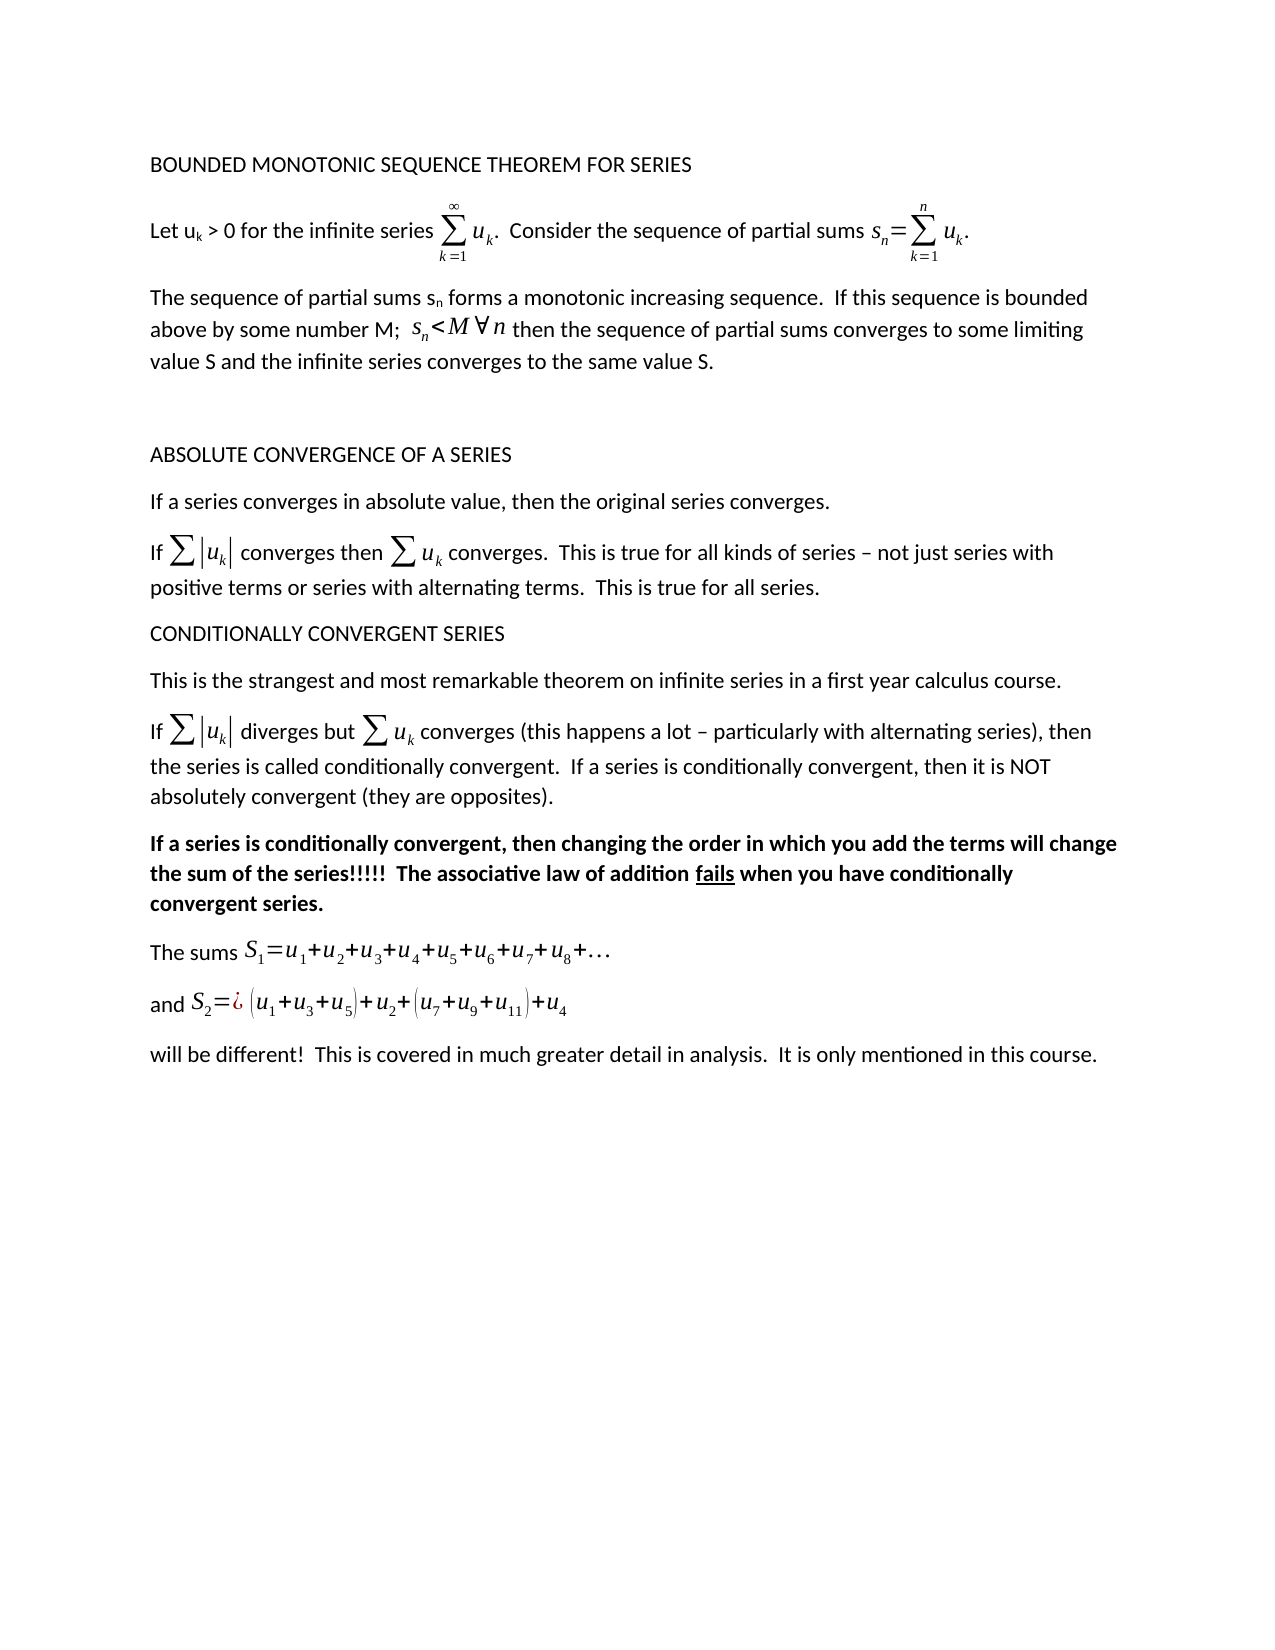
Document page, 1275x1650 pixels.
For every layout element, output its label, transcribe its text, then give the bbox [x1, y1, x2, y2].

text ABSOLUTE CONVERGENCE OF A SERIES [150, 441, 1125, 468]
text The sequence of partial sums sn forms a monotonic increasing sequence. If this sequence is bounded above by some number M; then the sequence of partial sums converges to some limiting value S and the infinite series converges to the same value S. [150, 283, 1125, 375]
text If converges then converges. This is true for all kinds of series – not just series with positive terms or series with alternating terms. This is true for all series. [150, 534, 1125, 601]
text This is the strangest and most remarkable theorem on infinite series in a first year calculus course. [150, 666, 1125, 694]
text The sums [150, 936, 1125, 967]
text If a series converges in absolute value, then the original series converges. [150, 487, 1125, 515]
text and [150, 986, 1125, 1021]
text CONDITIONALLY CONVERGENT SERIES [150, 619, 1125, 648]
text If diverges but converges (this happens a lot – particularly with alternating series), then the series is called conditionally convergent. If a series is conditionally convergent, then it is NOT absolutely convergent (they are opposites). [150, 713, 1125, 810]
text will be different! This is covered in much greater detail in analysis. It is only mentioned in this course. [150, 1040, 1125, 1068]
text BOUNDED MONOTONIC SEQUENCE THEOREM FOR SERIES [150, 150, 1125, 178]
text If a series is conditionally convergent, then changing the order in which you add the terms will change the sum of the series!!!!! The associative law of addition fails when you have conditionally convergent series. [150, 829, 1125, 917]
text Let uk > 0 for the infinite series . Consider the sequence of partial sums . [150, 197, 1125, 264]
